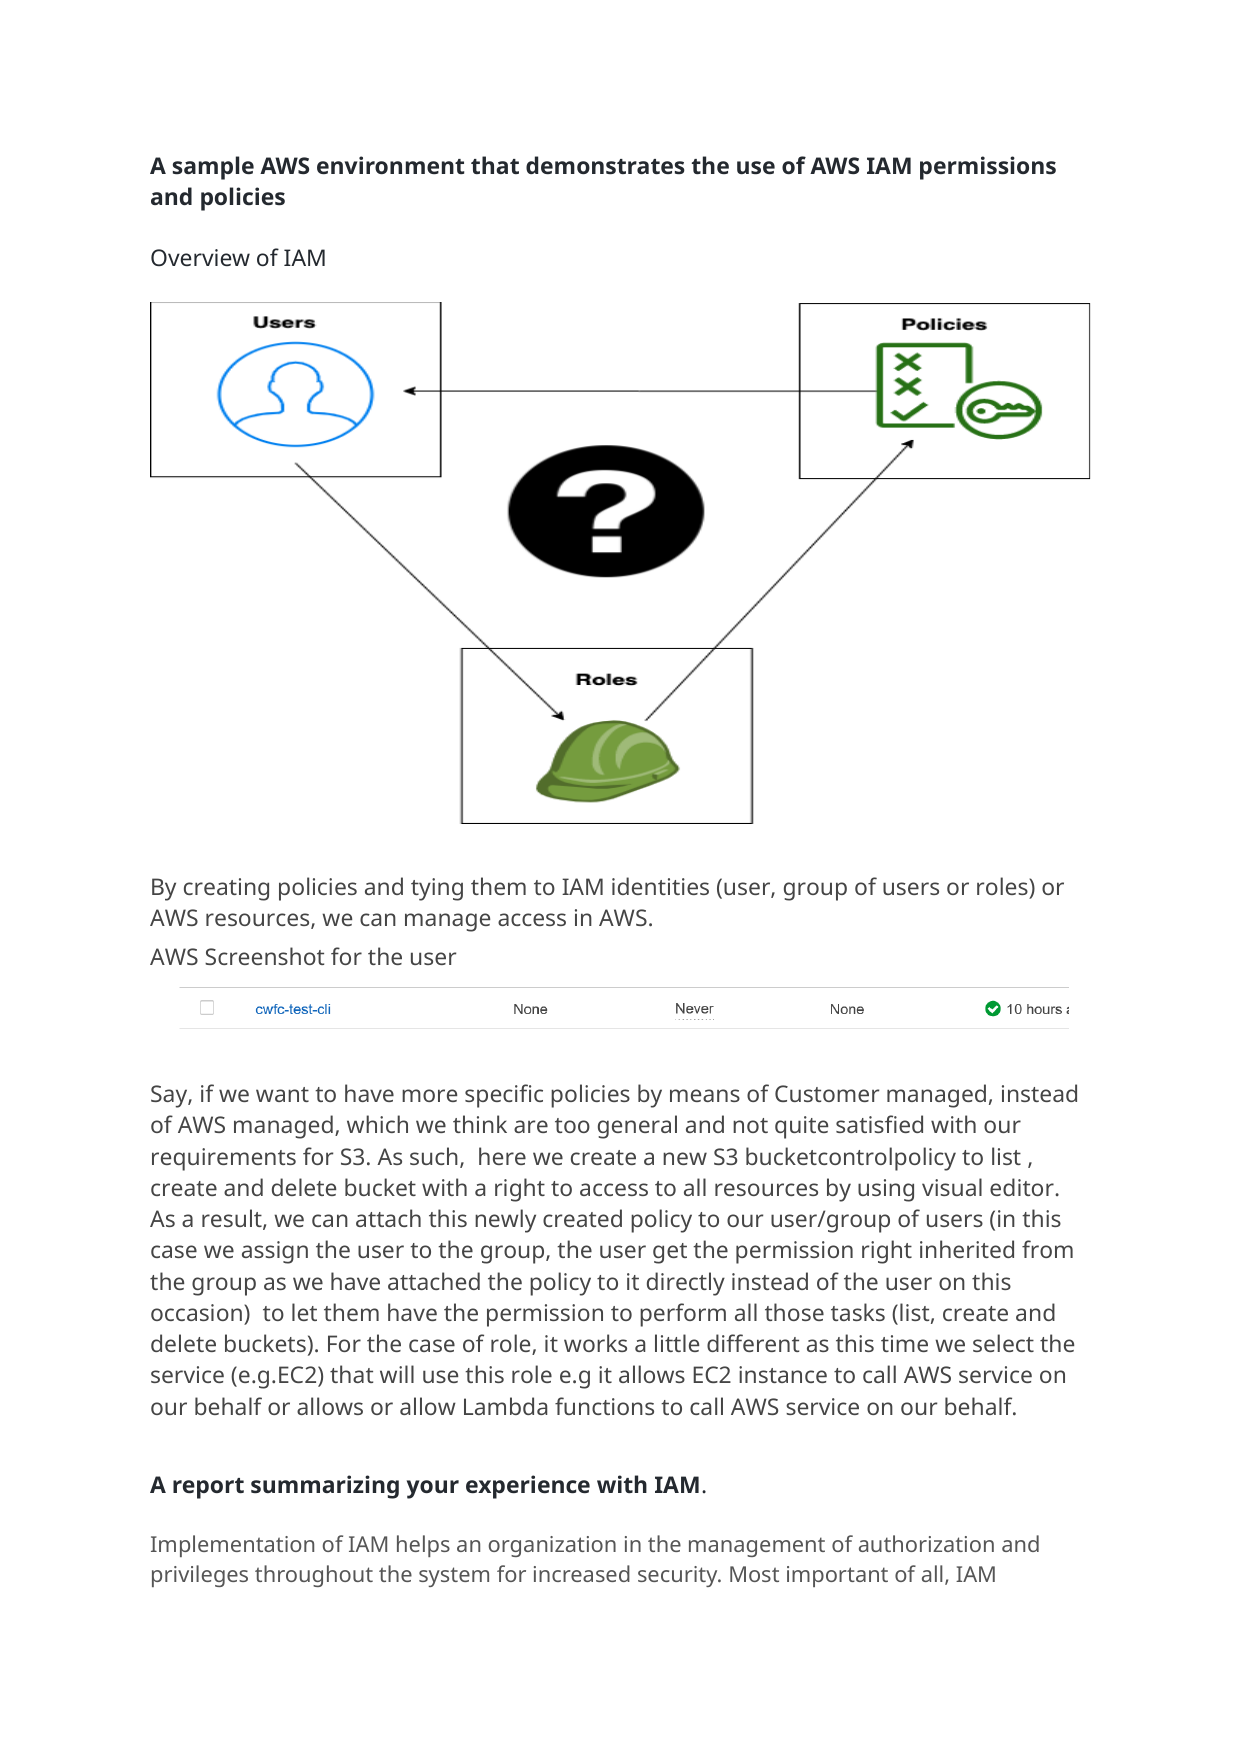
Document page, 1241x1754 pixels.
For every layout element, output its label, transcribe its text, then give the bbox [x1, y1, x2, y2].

text A sample AWS environment that demonstrates the use of AWS IAM permissions and policies [150, 150, 1090, 212]
picture [150, 302, 1091, 824]
text By creating policies and tying them to IAM identities (user, group of users or roles) or AWS resources, we can manage access in AWS. [150, 871, 1090, 933]
text AWS Screenshot for the user [150, 941, 1090, 972]
text Overview of IAM [150, 242, 1090, 273]
text A report summarizing your experience with IAM. [150, 1468, 1090, 1500]
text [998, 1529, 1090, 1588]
picture [150, 980, 1091, 1031]
text Say, if we want to have more specific policies by means of Customer managed, instead of AWS managed, which we think are too general and not quite satisfied with our requirements for S3. As such, here we create a new S3 bucketcontrolpolicy to list , create and delete bucket with a right to access to all resources by using visual editor. As a result, we can attach this newly created policy to our user/group of users (in this case we assign the user to the group, the user get the permission right inherited from the group as we have attached the policy to it directly instead of the user on this occasion) to let them have the permission to perform all those tasks (list, create and delete buckets). For the case of role, it works a little different as this time we select the service (e.g.EC2) that will use this role e.g it allows EC2 instance to call AWS service on our behalf or allows or allow Lambda functions to call AWS service on our behalf. [150, 1078, 1090, 1422]
